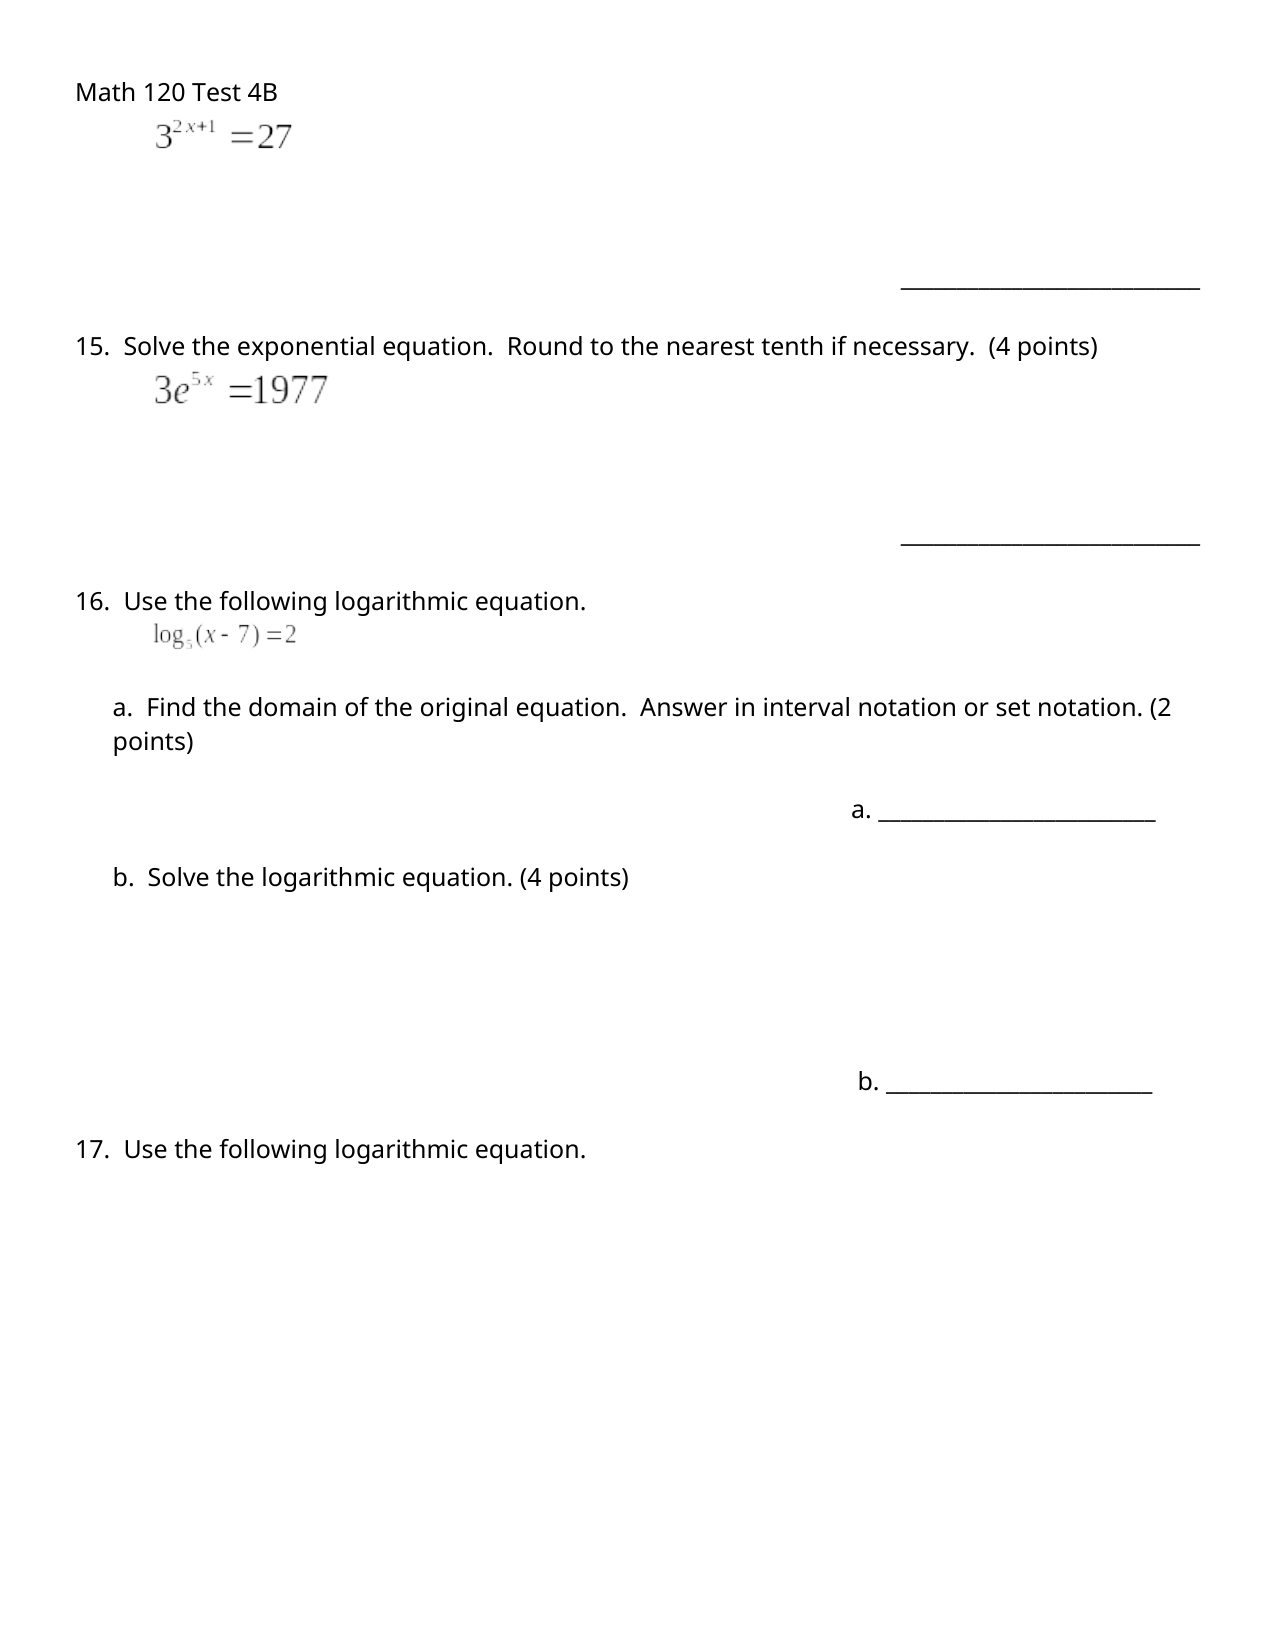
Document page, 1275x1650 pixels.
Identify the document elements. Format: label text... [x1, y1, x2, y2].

text a. Find the domain of the original equation. Answer in interval notation or set notation. (2 points) [112, 689, 1200, 757]
text a. _________________________ [825, 792, 1200, 826]
text 17. Use the following logarithmic equation. [75, 1132, 1200, 1166]
text b. Solve the logarithmic equation. (4 points) [75, 860, 1200, 894]
text b. ________________________ [75, 1064, 1200, 1098]
text ___________________________ [75, 516, 1200, 550]
text ___________________________ [75, 260, 1200, 294]
text 16. Use the following logarithmic equation. [75, 584, 1200, 618]
text 15. Solve the exponential equation. Round to the nearest tenth if necessary. (4 points) [75, 328, 1200, 362]
